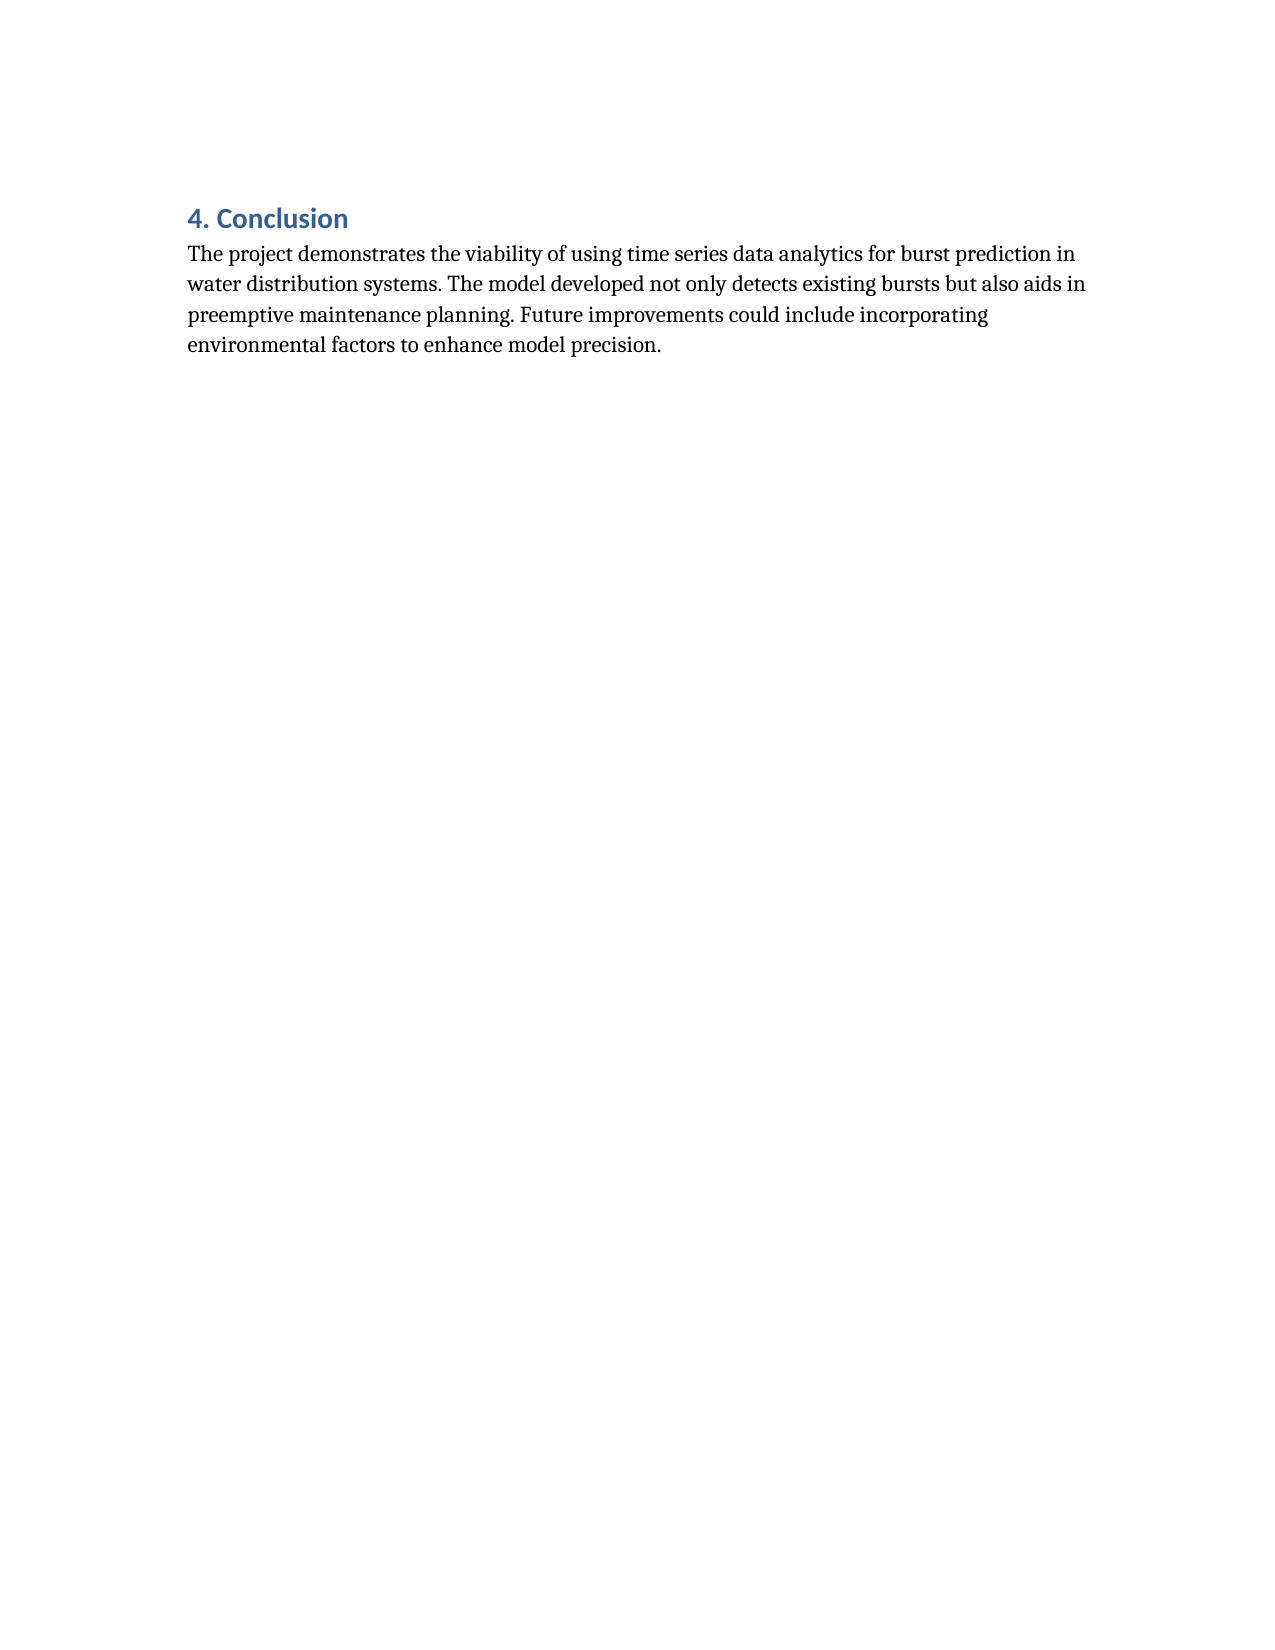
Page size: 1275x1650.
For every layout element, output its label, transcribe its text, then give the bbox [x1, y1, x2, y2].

text The project demonstrates the viability of using time series data analytics for burst prediction in water distribution systems. The model developed not only detects existing bursts but also aids in preemptive maintenance planning. Future improvements could include incorporating environmental factors to enhance model precision. [187, 241, 1087, 358]
subtitle 4. Conclusion [187, 200, 1087, 236]
